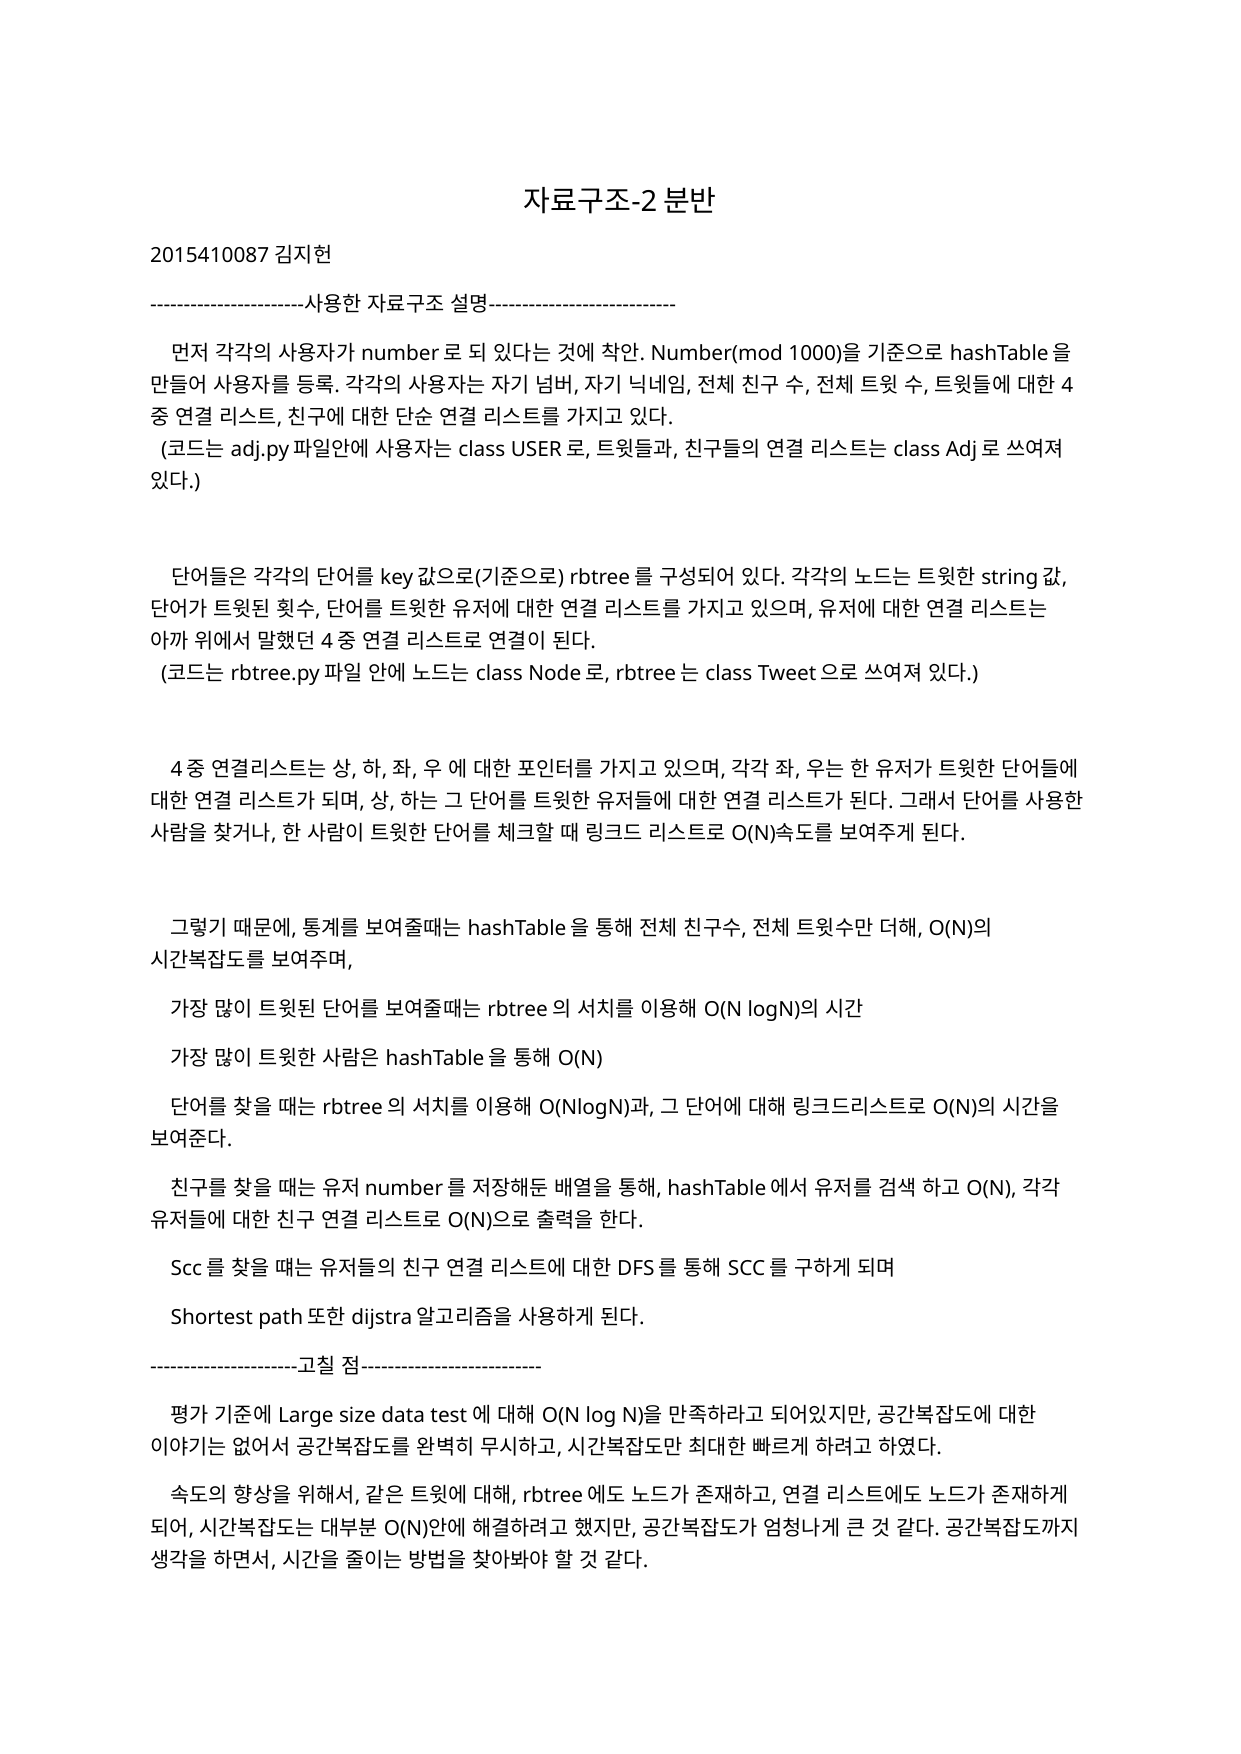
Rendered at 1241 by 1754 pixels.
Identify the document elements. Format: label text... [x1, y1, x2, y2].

text 단어들은 각각의 단어를 key값으로(기준으로) rbtree를 구성되어 있다. 각각의 노드는 트윗한 string값, 단어가 트윗된 횟수, 단어를 트윗한 유저에 대한 연결 리스트를 가지고 있으며, 유저에 대한 연결 리스트는 아까 위에서 말했던 4중 연결 리스트로 연결이 된다. (코드는 rbtree.py파일 안에 노드는 class Node로, rbtree는 class Tweet으로 쓰여져 있다.) [150, 560, 1090, 687]
text 그렇기 때문에, 통계를 보여줄때는 hashTable을 통해 전체 친구수, 전체 트윗수만 더해, O(N)의 시간복잡도를 보여주며, [150, 912, 1090, 974]
text Scc를 찾을 떄는 유저들의 친구 연결 리스트에 대한 DFS를 통해 SCC를 구하게 되며 [150, 1252, 1090, 1282]
text 친구를 찾을 때는 유저number를 저장해둔 배열을 통해, hashTable에서 유저를 검색 하고 O(N), 각각 유저들에 대한 친구 연결 리스트로 O(N)으로 출력을 한다. [150, 1171, 1090, 1233]
text 2015410087 김지헌 [150, 239, 1090, 269]
text 4중 연결리스트는 상, 하, 좌, 우 에 대한 포인터를 가지고 있으며, 각각 좌, 우는 한 유저가 트윗한 단어들에 대한 연결 리스트가 되며, 상, 하는 그 단어를 트윗한 유저들에 대한 연결 리스트가 된다. 그래서 단어를 사용한 사람을 찾거나, 한 사람이 트윗한 단어를 체크할 때 링크드 리스트로 O(N)속도를 보여주게 된다. [150, 752, 1090, 846]
text 평가 기준에 Large size data test 에 대해 O(N log N)을 만족하라고 되어있지만, 공간복잡도에 대한 이야기는 없어서 공간복잡도를 완벽히 무시하고, 시간복잡도만 최대한 빠르게 하려고 하였다. [150, 1398, 1090, 1460]
text Shortest path또한 dijstra알고리즘을 사용하게 된다. [150, 1300, 1090, 1331]
text 먼저 각각의 사용자가 number로 되 있다는 것에 착안. Number(mod 1000)을 기준으로 hashTable을 만들어 사용자를 등록. 각각의 사용자는 자기 넘버, 자기 닉네임, 전체 친구 수, 전체 트윗 수, 트윗들에 대한 4중 연결 리스트, 친구에 대한 단순 연결 리스트를 가지고 있다. (코드는 adj.py파일안에 사용자는 class USER로, 트윗들과, 친구들의 연결 리스트는 class Adj로 쓰여져 있다.) [150, 336, 1090, 495]
text 가장 많이 트윗한 사람은 hashTable을 통해 O(N) [150, 1041, 1090, 1071]
text ----------------------고칠 점--------------------------- [150, 1349, 1090, 1379]
text 자료구조-2분반 [150, 177, 1090, 219]
text 가장 많이 트윗된 단어를 보여줄때는 rbtree의 서치를 이용해 O(N logN)의 시간 [150, 992, 1090, 1023]
text 속도의 향상을 위해서, 같은 트윗에 대해, rbtree에도 노드가 존재하고, 연결 리스트에도 노드가 존재하게 되어, 시간복잡도는 대부분 O(N)안에 해결하려고 했지만, 공간복잡도가 엄청나게 큰 것 같다. 공간복잡도까지 생각을 하면서, 시간을 줄이는 방법을 찾아봐야 할 것 같다. [150, 1479, 1090, 1573]
text -----------------------사용한 자료구조 설명---------------------------- [150, 287, 1090, 318]
text 단어를 찾을 때는 rbtree의 서치를 이용해 O(NlogN)과, 그 단어에 대해 링크드리스트로 O(N)의 시간을 보여준다. [150, 1090, 1090, 1152]
